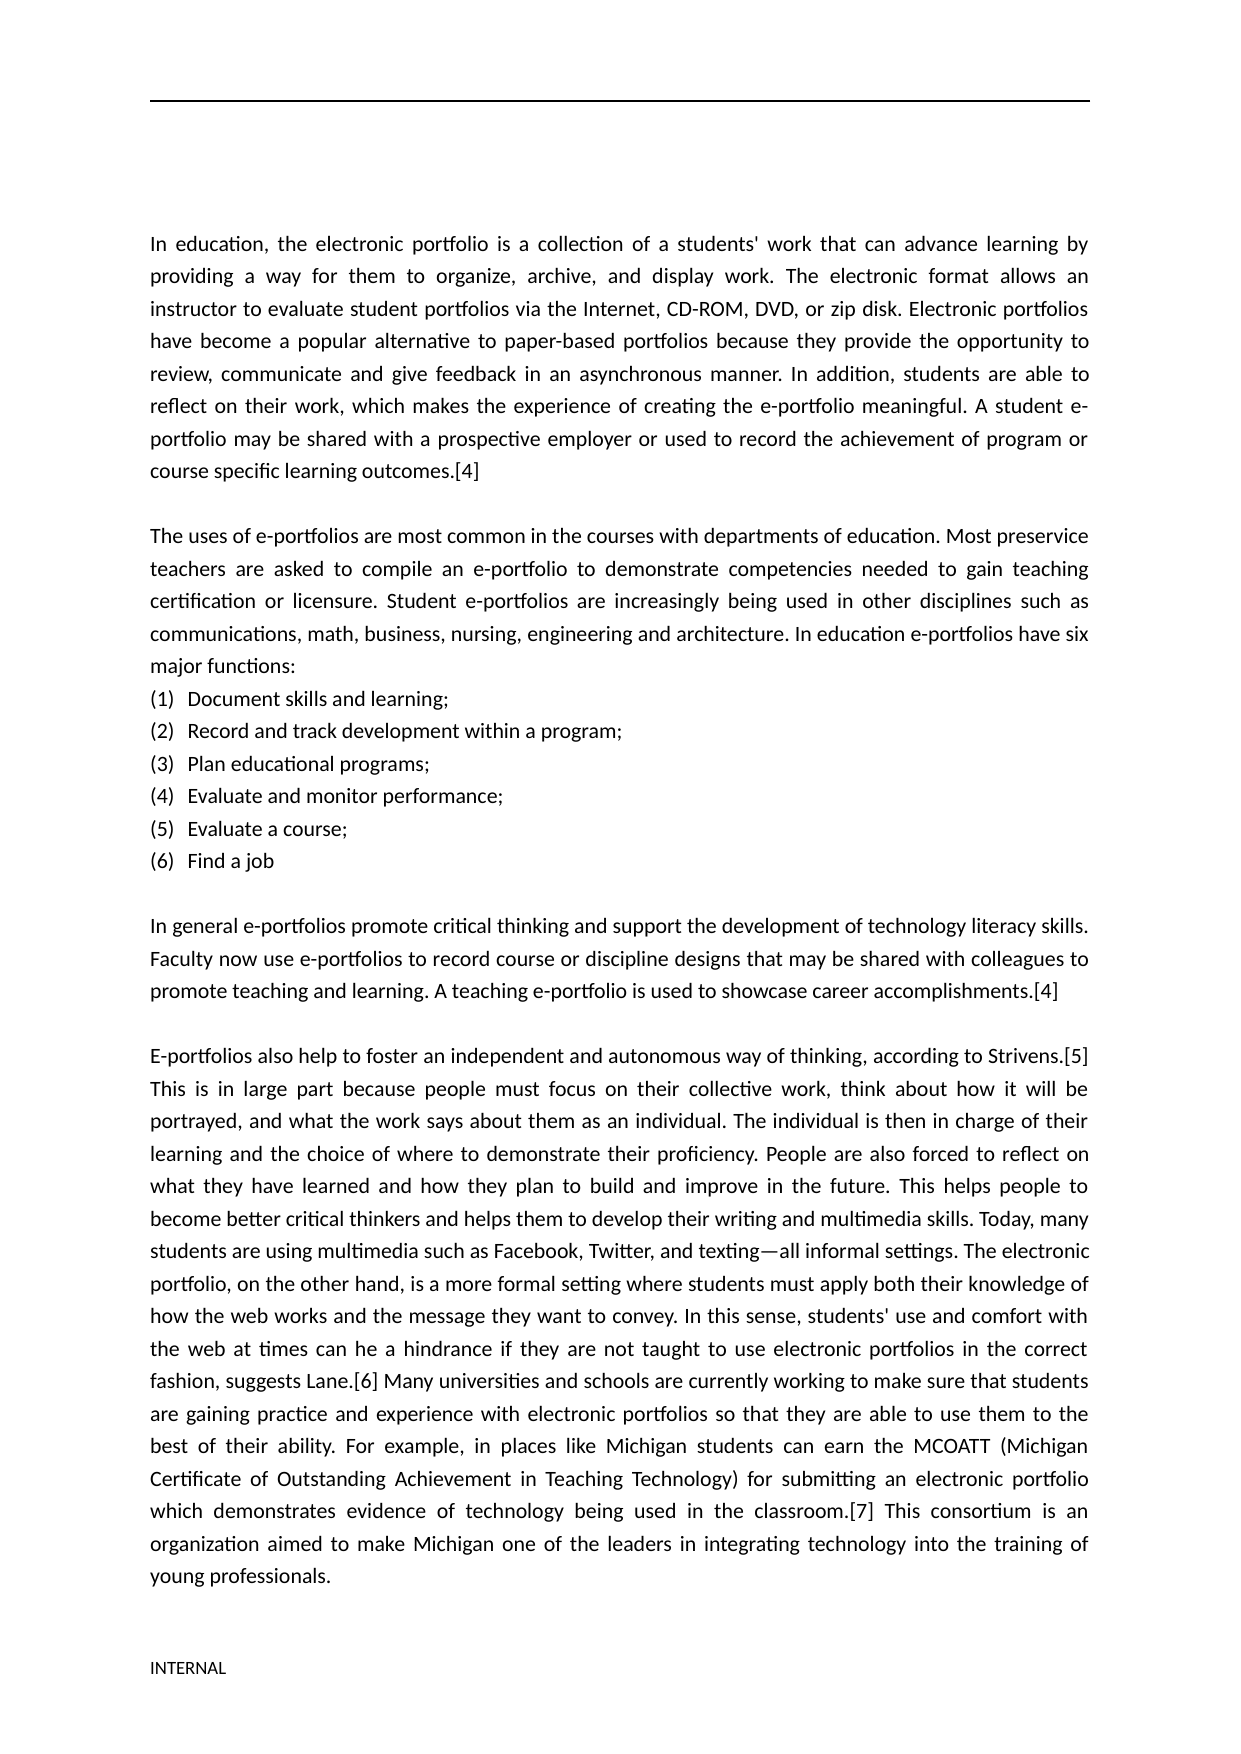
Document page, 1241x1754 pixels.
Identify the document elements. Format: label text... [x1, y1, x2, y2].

text The uses of e-portfolios are most common in the courses with departments of education. Most preservice teachers are asked to compile an e-portfolio to demonstrate competencies needed to gain teaching certification or licensure. Student e-portfolios are increasingly being used in other disciplines such as communications, math, business, nursing, engineering and architecture. In education e-portfolios have six major functions: [150, 519, 1090, 682]
list Evaluate a course; [150, 812, 1090, 844]
text E-portfolios also help to foster an independent and autonomous way of thinking, according to Strivens.[5] This is in large part because people must focus on their collective work, think about how it will be portrayed, and what the work says about them as an individual. The individual is then in charge of their learning and the choice of where to demonstrate their proficiency. People are also forced to reflect on what they have learned and how they plan to build and improve in the future. This helps people to become better critical thinkers and helps them to develop their writing and multimedia skills. Today, many students are using multimedia such as Facebook, Twitter, and texting—all informal settings. The electronic portfolio, on the other hand, is a more formal setting where students must apply both their knowledge of how the web works and the message they want to convey. In this sense, students' use and comfort with the web at times can he a hindrance if they are not taught to use electronic portfolios in the correct fashion, suggests Lane.[6] Many universities and schools are currently working to make sure that students are gaining practice and experience with electronic portfolios so that they are able to use them to the best of their ability. For example, in places like Michigan students can earn the MCOATT (Michigan Certificate of Outstanding Achievement in Teaching Technology) for submitting an electronic portfolio which demonstrates evidence of technology being used in the classroom.[7] This consortium is an organization aimed to make Michigan one of the leaders in integrating technology into the training of young professionals. [150, 1039, 1090, 1592]
list Evaluate and monitor performance; [150, 779, 1090, 812]
text In general e-portfolios promote critical thinking and support the development of technology literacy skills. Faculty now use e-portfolios to record course or discipline designs that may be shared with colleagues to promote teaching and learning. A teaching e-portfolio is used to showcase career accomplishments.[4] [150, 909, 1090, 1007]
list Record and track development within a program; [150, 714, 1090, 747]
list Document skills and learning; [150, 682, 1090, 714]
text In education, the electronic portfolio is a collection of a students' work that can advance learning by providing a way for them to organize, archive, and display work. The electronic format allows an instructor to evaluate student portfolios via the Internet, CD-ROM, DVD, or zip disk. Electronic portfolios have become a popular alternative to paper-based portfolios because they provide the opportunity to review, communicate and give feedback in an asynchronous manner. In addition, students are able to reflect on their work, which makes the experience of creating the e-portfolio meaningful. A student e-portfolio may be shared with a prospective employer or used to record the achievement of program or course specific learning outcomes.[4] [150, 227, 1090, 487]
list Plan educational programs; [150, 747, 1090, 779]
list Find a job [150, 844, 1090, 877]
